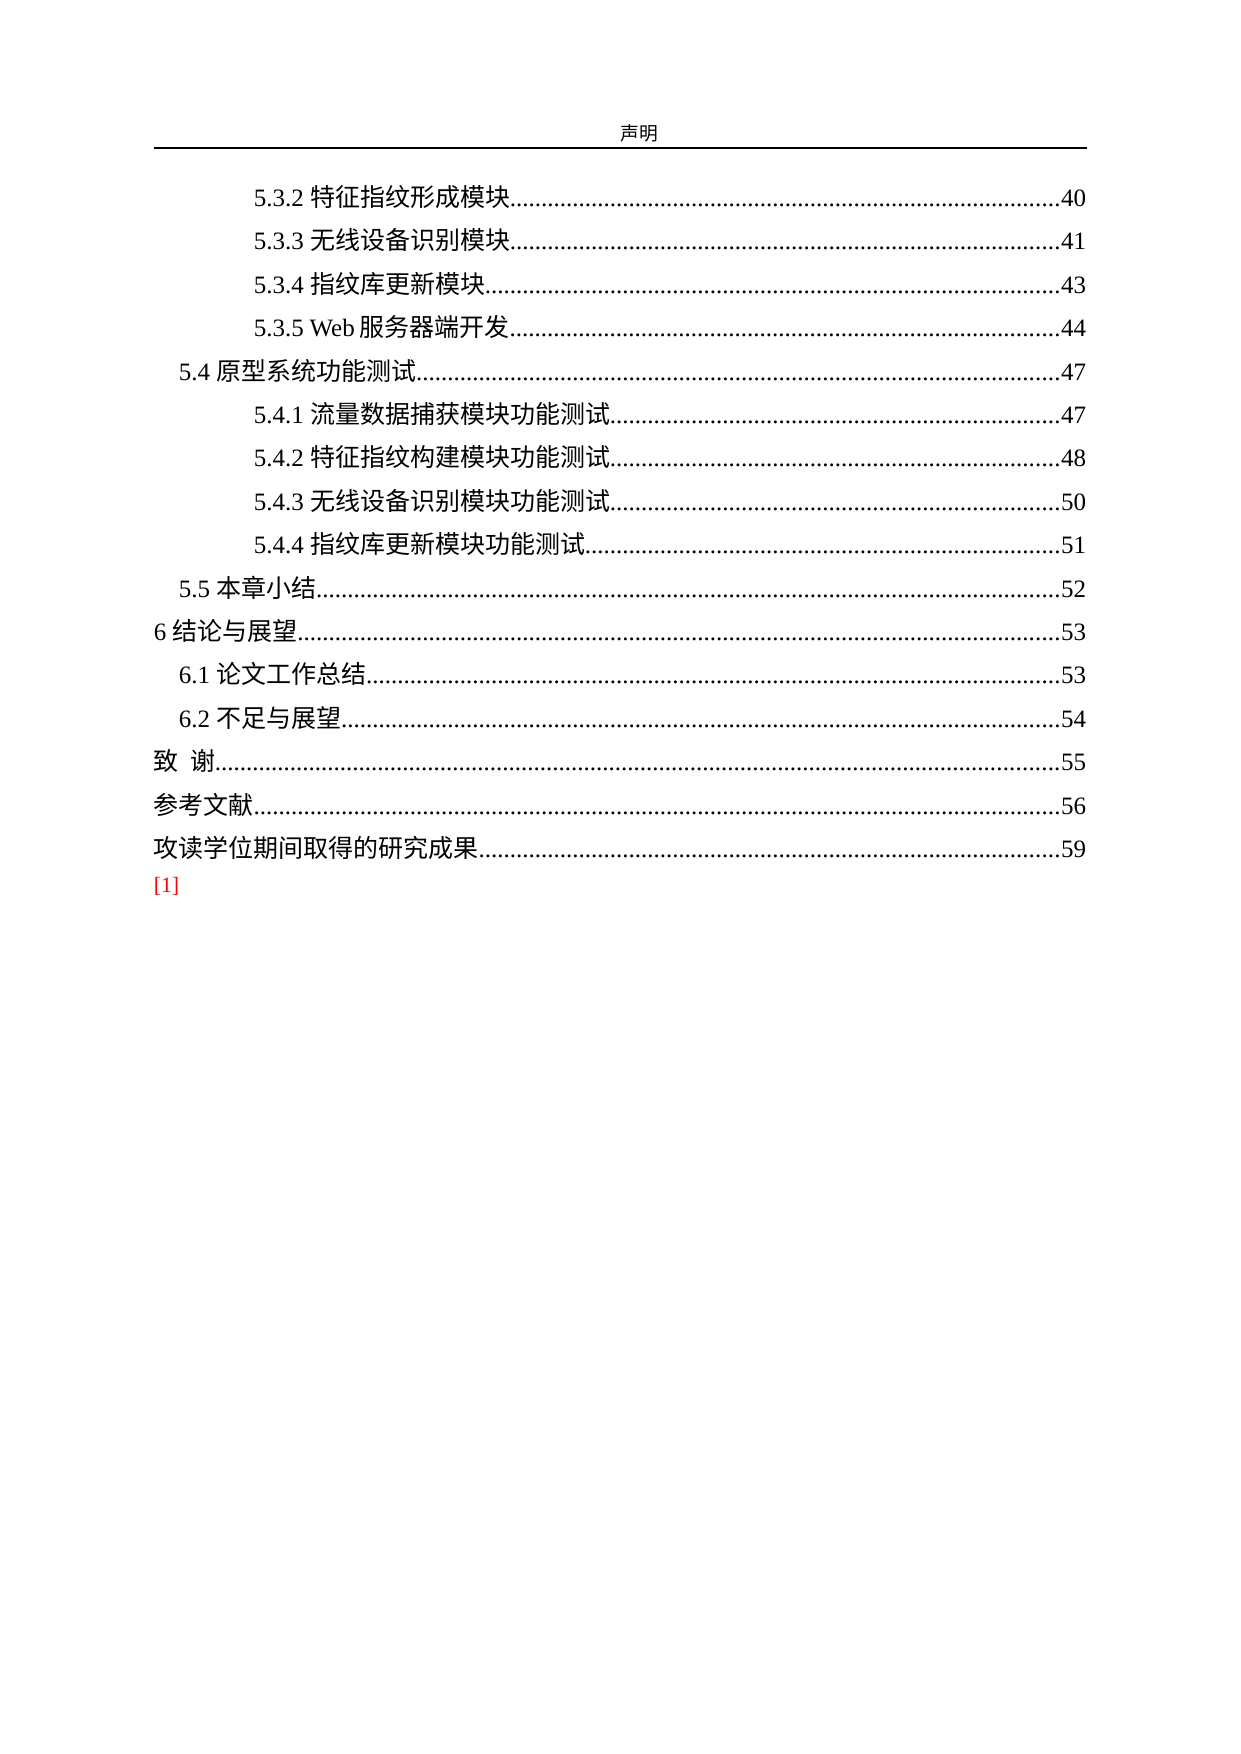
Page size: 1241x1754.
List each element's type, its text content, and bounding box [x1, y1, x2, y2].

text 5.4 原型系统功能测试 47 [178, 351, 1087, 387]
text 致 谢 55 [153, 742, 1087, 778]
text 6.2 不足与展望 54 [178, 698, 1087, 735]
text 攻读学位期间取得的研究成果 59 [153, 829, 1087, 865]
text 6 结论与展望 53 [153, 612, 1087, 648]
text 5.3.2 特征指纹形成模块 40 [203, 177, 1087, 213]
text 参考文献 56 [153, 785, 1087, 822]
text 5.3.3 无线设备识别模块 41 [203, 221, 1087, 257]
text 5.5 本章小结 52 [178, 568, 1087, 604]
text 5.4.3 无线设备识别模块功能测试 50 [203, 481, 1087, 517]
text 5.4.4 指纹库更新模块功能测试 51 [203, 525, 1087, 561]
text 5.4.2 特征指纹构建模块功能测试 48 [203, 438, 1087, 474]
text 5.4.1 流量数据捕获模块功能测试 47 [203, 394, 1087, 431]
text 6.1 论文工作总结 53 [178, 655, 1087, 691]
text 5.3.5 Web服务器端开发 44 [203, 307, 1087, 344]
text 5.3.4 指纹库更新模块 43 [203, 264, 1087, 300]
